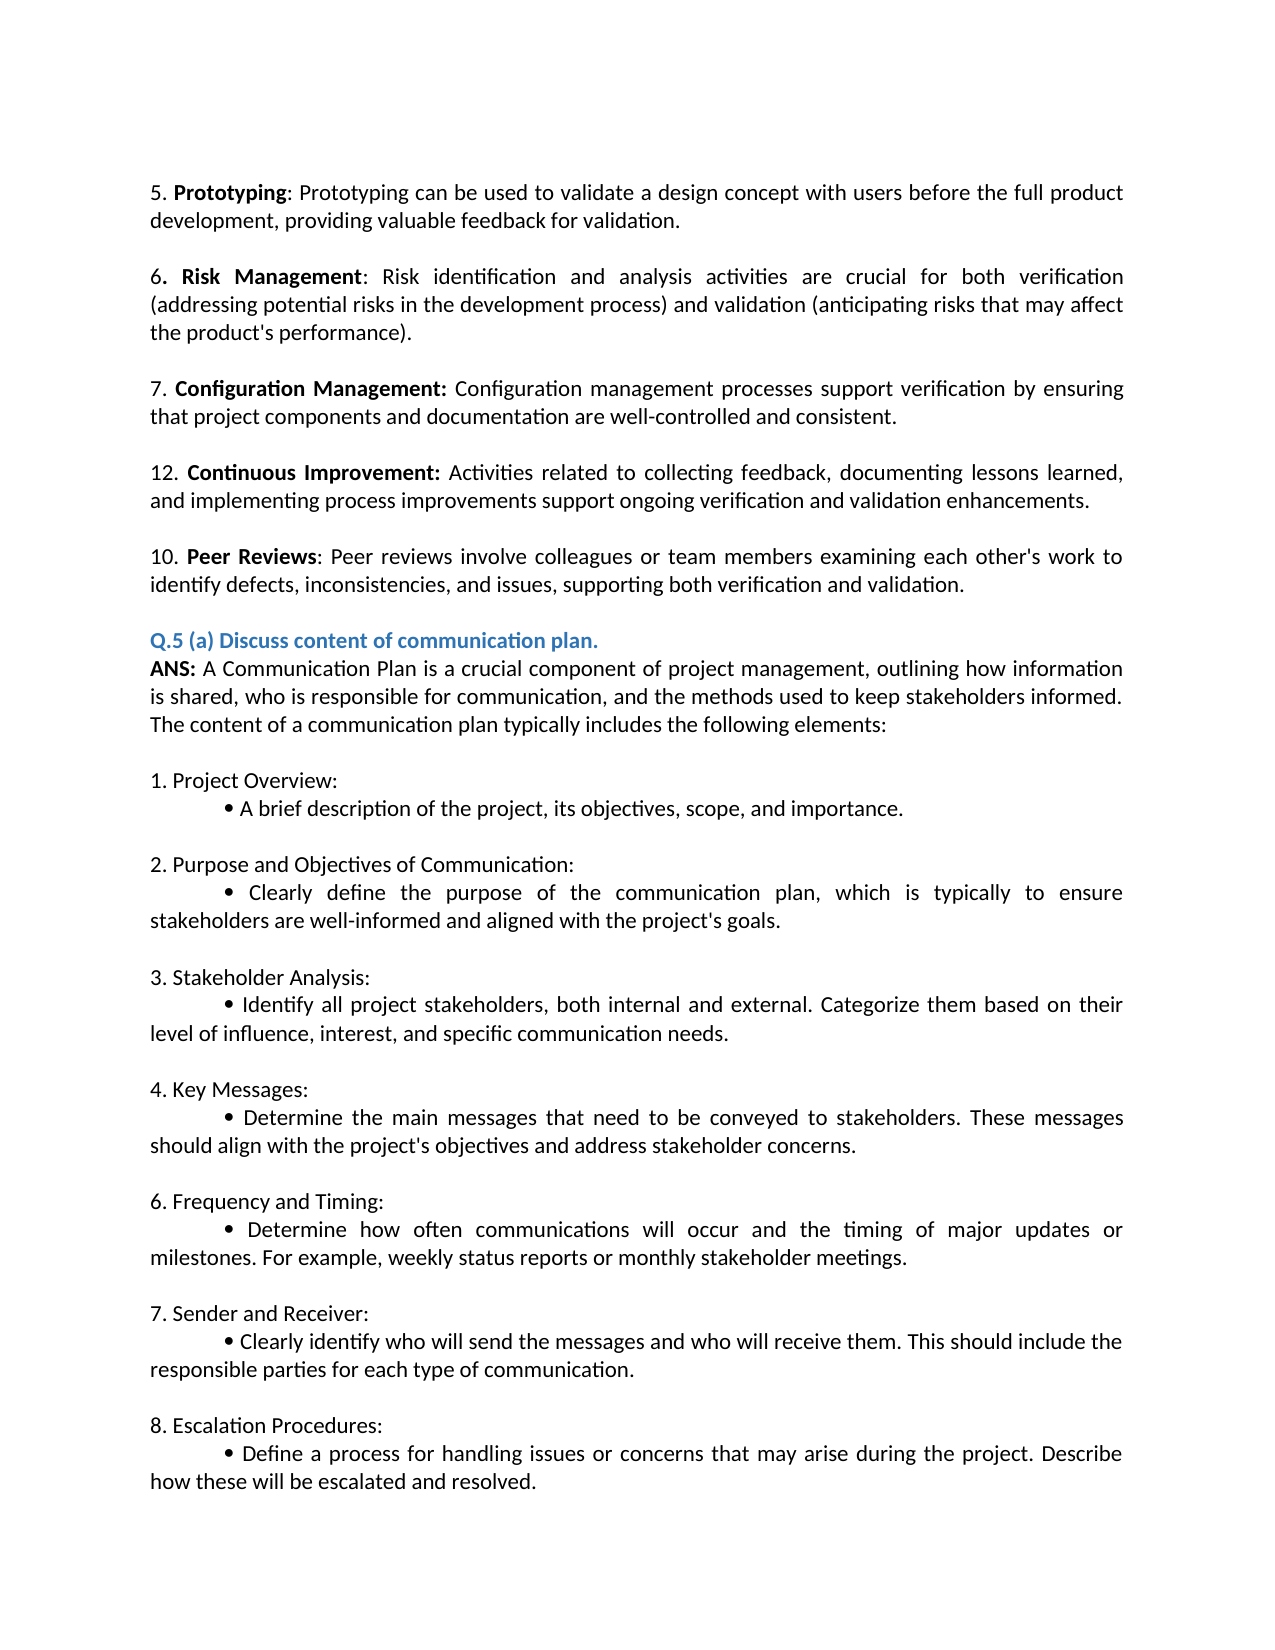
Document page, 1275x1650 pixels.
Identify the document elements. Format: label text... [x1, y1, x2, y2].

text Q.5 (a) Discuss content of communication plan. [150, 626, 1125, 654]
text Determine how often communications will occur and the timing of major updates or milestones. For example, weekly status reports or monthly stakeholder meetings. [150, 1215, 1125, 1271]
text 7. Configuration Management: Configuration management processes support verification by ensuring that project components and documentation are well-controlled and consistent. [150, 374, 1125, 430]
text 10. Peer Reviews: Peer reviews involve colleagues or team members examining each other's work to identify defects, inconsistencies, and issues, supporting both verification and validation. [150, 542, 1125, 598]
text 1. Project Overview: [150, 766, 1125, 794]
text 3. Stakeholder Analysis: [150, 963, 1125, 991]
text 6. Risk Management: Risk identification and analysis activities are crucial for both verification (addressing potential risks in the development process) and validation (anticipating risks that may affect the product's performance). [150, 262, 1125, 346]
text Clearly define the purpose of the communication plan, which is typically to ensure stakeholders are well-informed and aligned with the project's goals. [150, 878, 1125, 934]
text 2. Purpose and Objectives of Communication: [150, 851, 1125, 878]
text 8. Escalation Procedures: [150, 1411, 1125, 1439]
text Identify all project stakeholders, both internal and external. Categorize them based on their level of influence, interest, and specific communication needs. [150, 991, 1125, 1047]
text Define a process for handling issues or concerns that may arise during the project. Describe how these will be escalated and resolved. [150, 1439, 1125, 1495]
text ANS: A Communication Plan is a crucial component of project management, outlining how information is shared, who is responsible for communication, and the methods used to keep stakeholders informed. The content of a communication plan typically includes the following elements: [150, 654, 1125, 738]
text Clearly identify who will send the messages and who will receive them. This should include the responsible parties for each type of communication. [150, 1327, 1125, 1383]
text 12. Continuous Improvement: Activities related to collecting feedback, documenting lessons learned, and implementing process improvements support ongoing verification and validation enhancements. [150, 458, 1125, 514]
text 6. Frequency and Timing: [150, 1187, 1125, 1215]
text Determine the main messages that need to be conveyed to stakeholders. These messages should align with the project's objectives and address stakeholder concerns. [150, 1103, 1125, 1159]
text 5. Prototyping: Prototyping can be used to validate a design concept with users before the full product development, providing valuable feedback for validation. [150, 178, 1125, 234]
text 7. Sender and Receiver: [150, 1299, 1125, 1327]
text 4. Key Messages: [150, 1075, 1125, 1103]
text A brief description of the project, its objectives, scope, and importance. [150, 794, 1125, 822]
